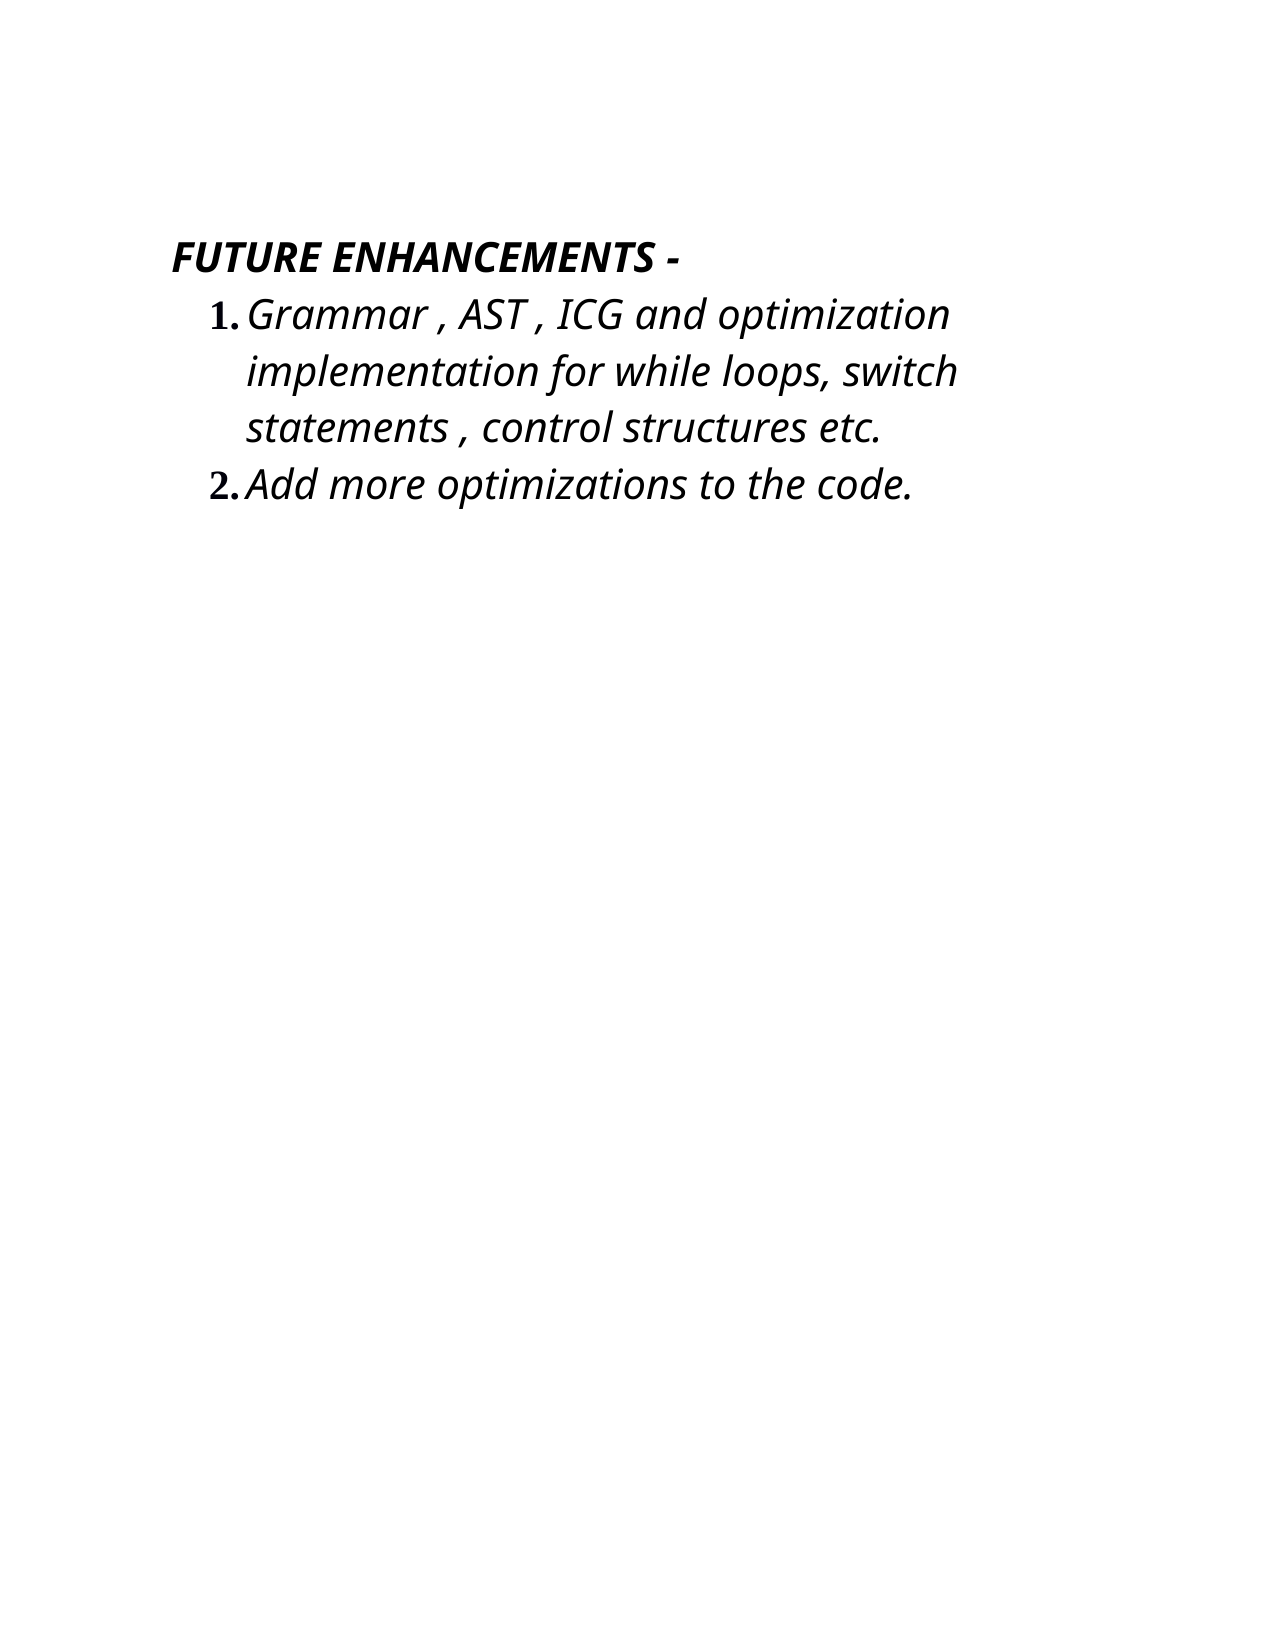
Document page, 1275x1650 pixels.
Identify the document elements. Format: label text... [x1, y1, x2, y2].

list Add more optimizations to the code. [208, 455, 1104, 512]
text FUTURE ENHANCEMENTS - [171, 228, 1104, 284]
list Grammar , AST , ICG and optimization implementation for while loops, switch statements , control structures etc. [208, 284, 1104, 455]
